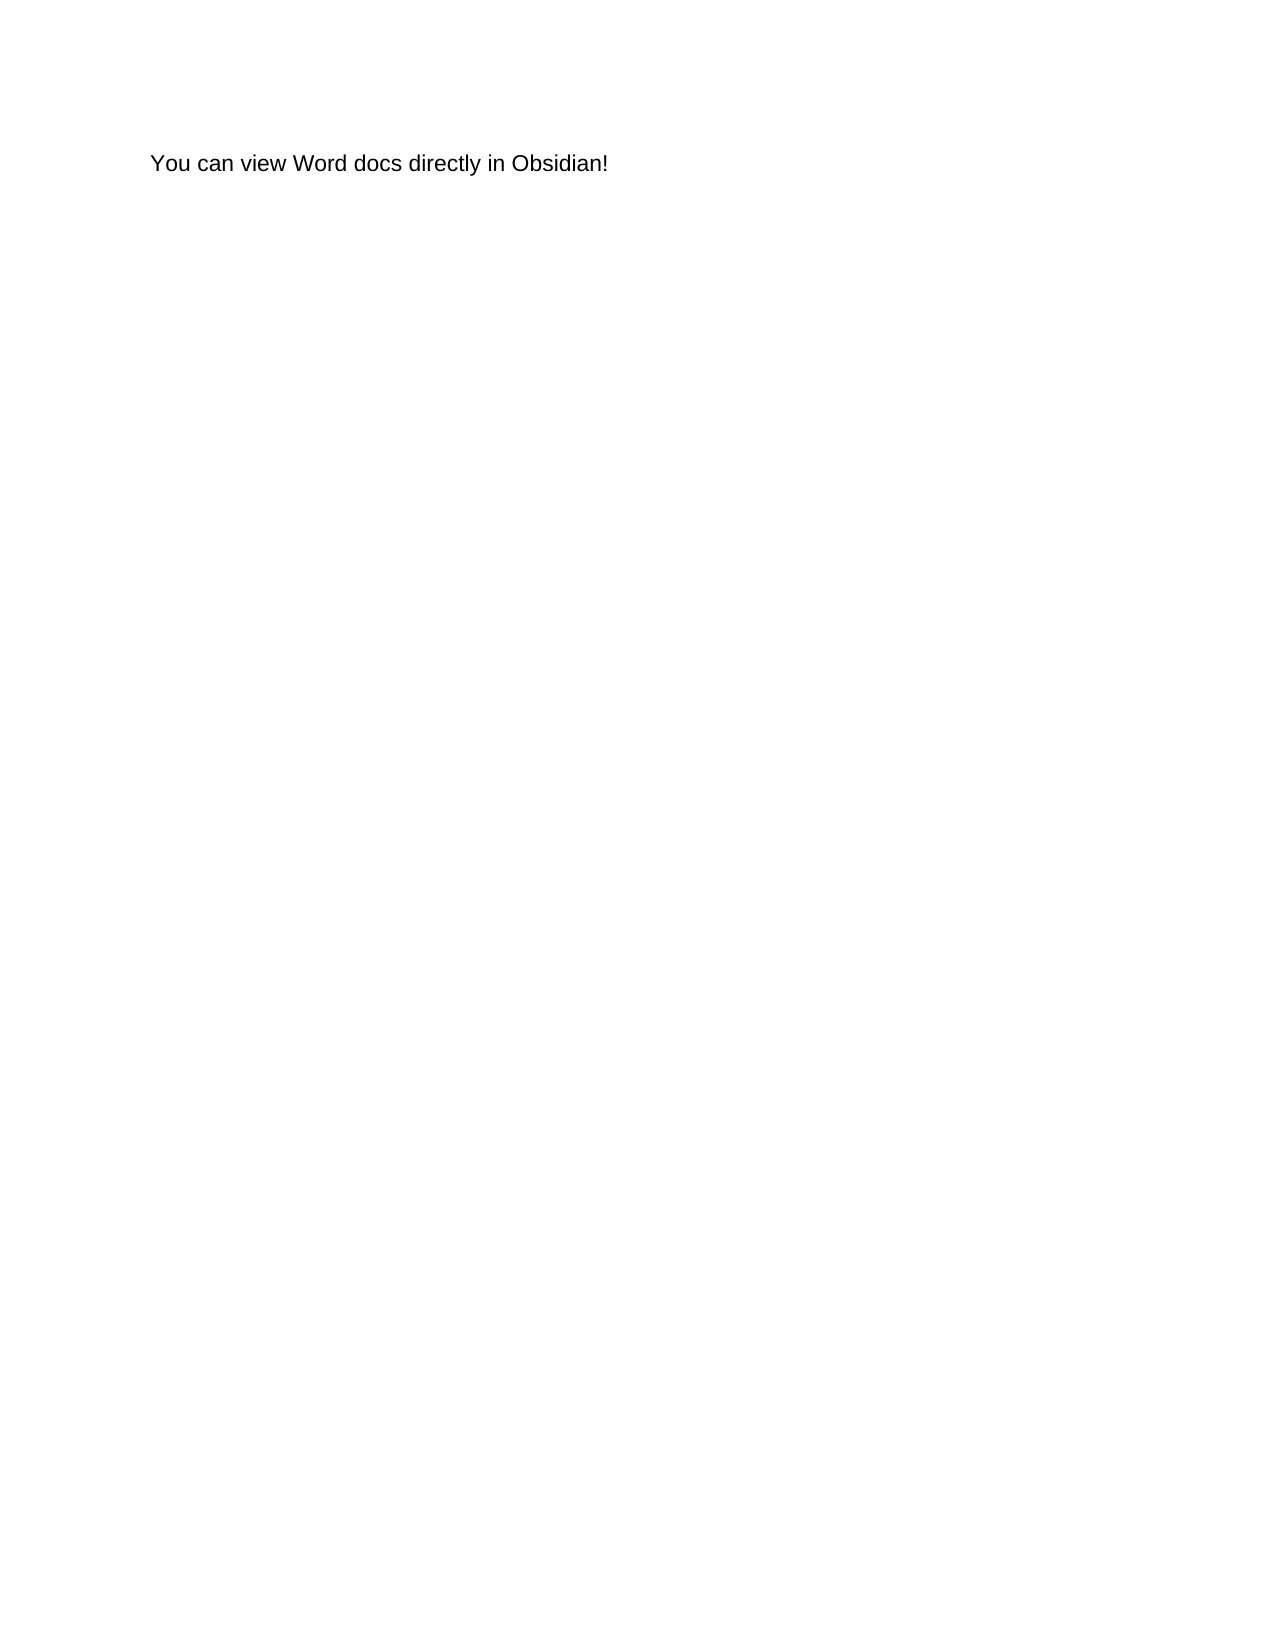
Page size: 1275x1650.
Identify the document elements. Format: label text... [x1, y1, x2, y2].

text You can view Word docs directly in Obsidian! [150, 150, 1125, 176]
